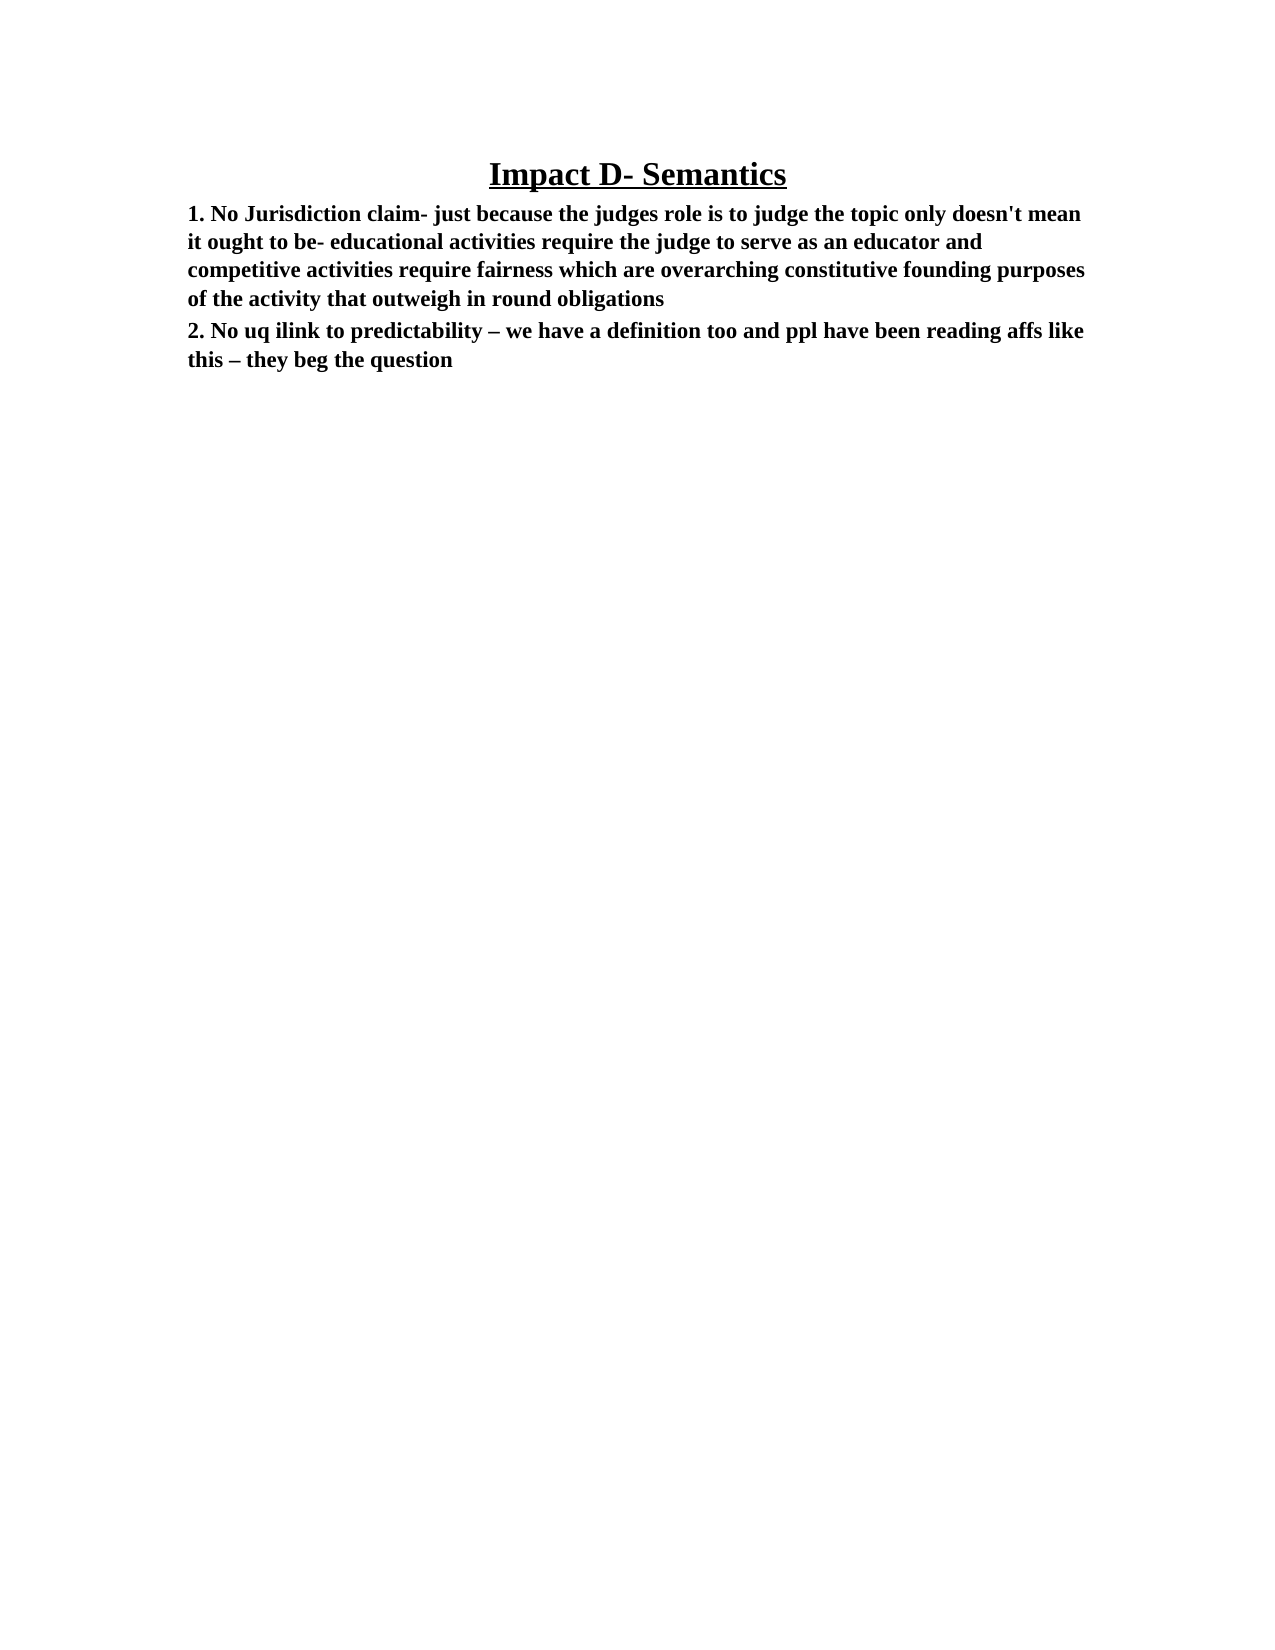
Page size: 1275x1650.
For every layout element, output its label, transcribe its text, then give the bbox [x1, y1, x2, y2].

subtitle Impact D- Semantics [187, 154, 1087, 192]
subtitle 2. No uq ilink to predictability – we have a definition too and ppl have been reading affs like this – they beg the question [187, 318, 1087, 372]
subtitle 1. No Jurisdiction claim- just because the judges role is to judge the topic only doesn't mean it ought to be- educational activities require the judge to serve as an educator and competitive activities require fairness which are overarching constitutive founding purposes of the activity that outweigh in round obligations [187, 200, 1087, 311]
